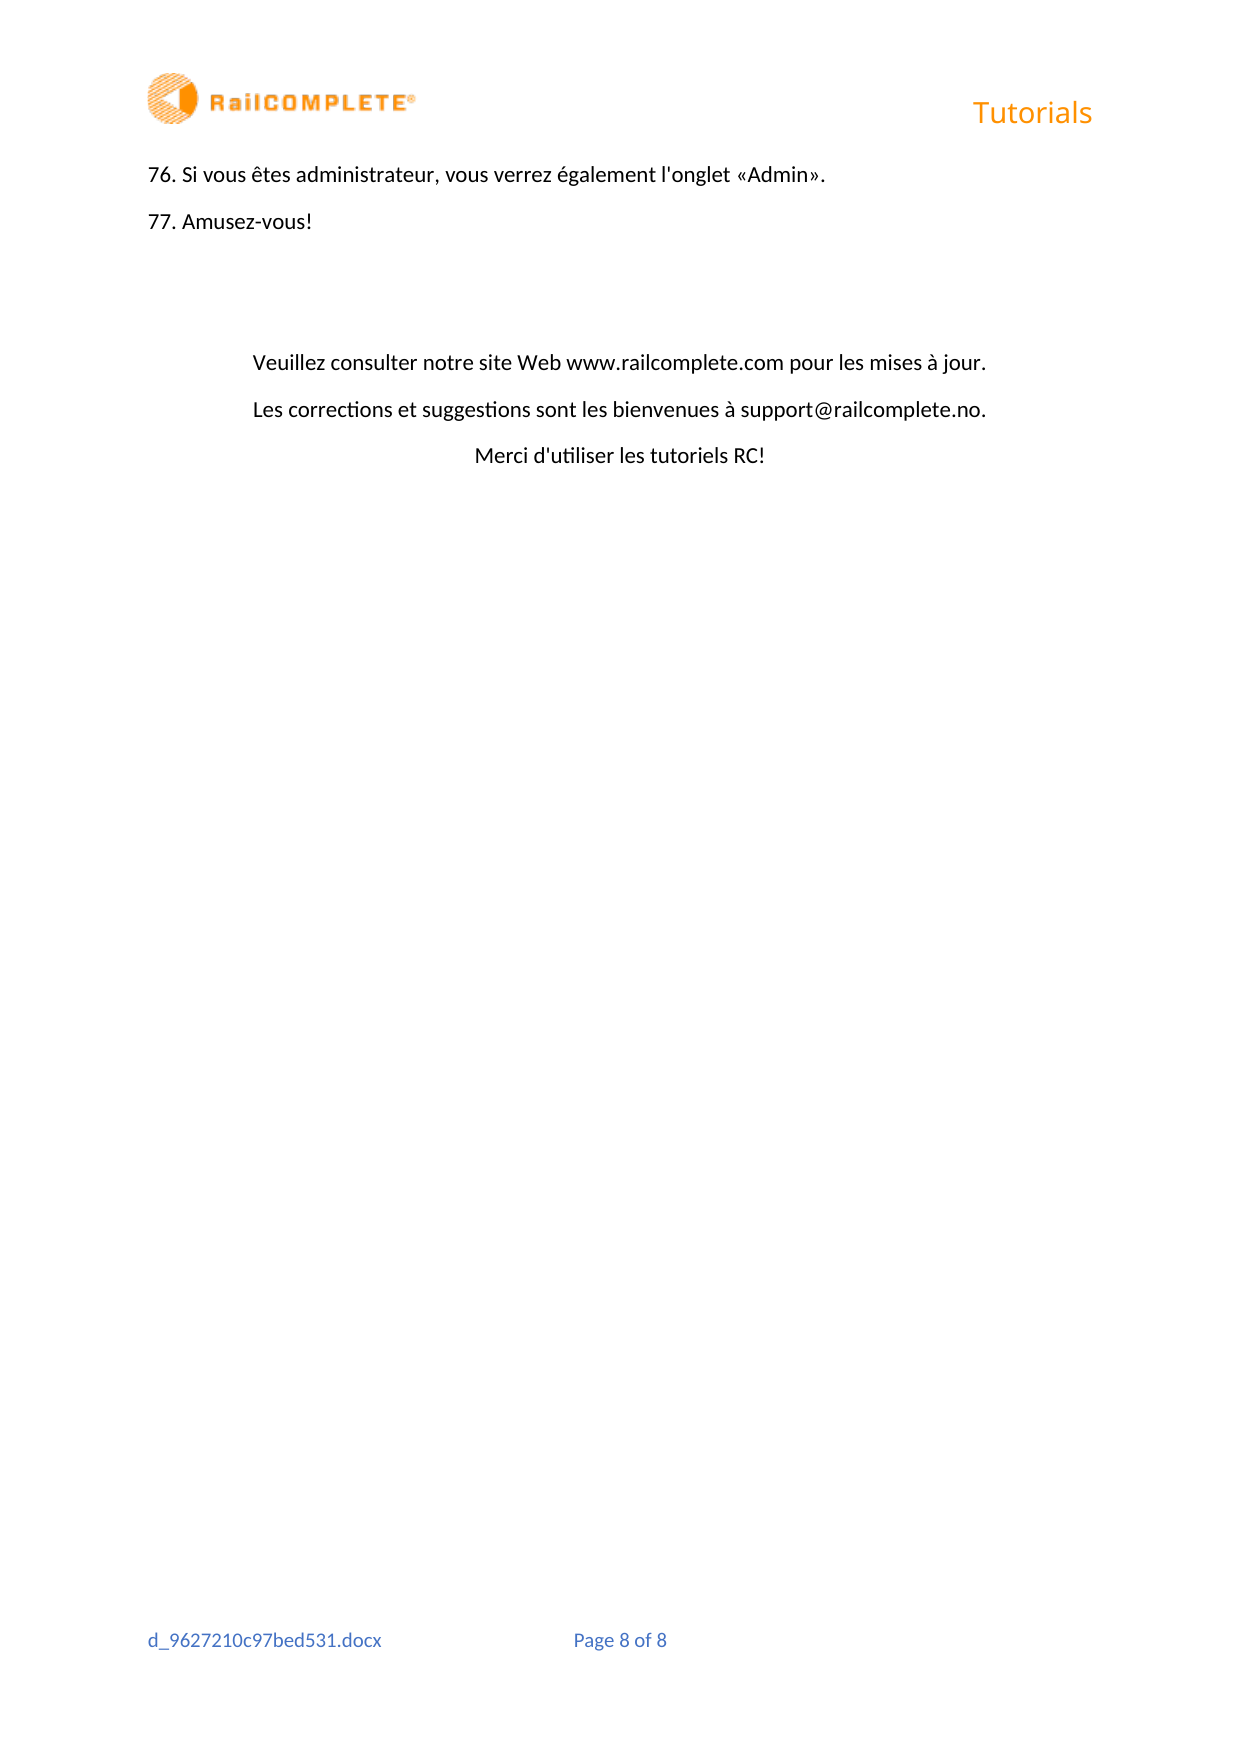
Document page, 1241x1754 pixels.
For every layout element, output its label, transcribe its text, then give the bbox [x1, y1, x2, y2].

text Les corrections et suggestions sont les bienvenues à support@railcomplete.no. [148, 395, 1093, 423]
text Merci d'utiliser les tutoriels RC! [148, 442, 1093, 469]
picture [147, 73, 422, 124]
text 77. Amusez-vous! [148, 207, 1093, 235]
text 76. Si vous êtes administrateur, vous verrez également l'onglet «Admin». [148, 160, 1093, 188]
text Veuillez consulter notre site Web www.railcomplete.com pour les mises à jour. [148, 348, 1093, 376]
